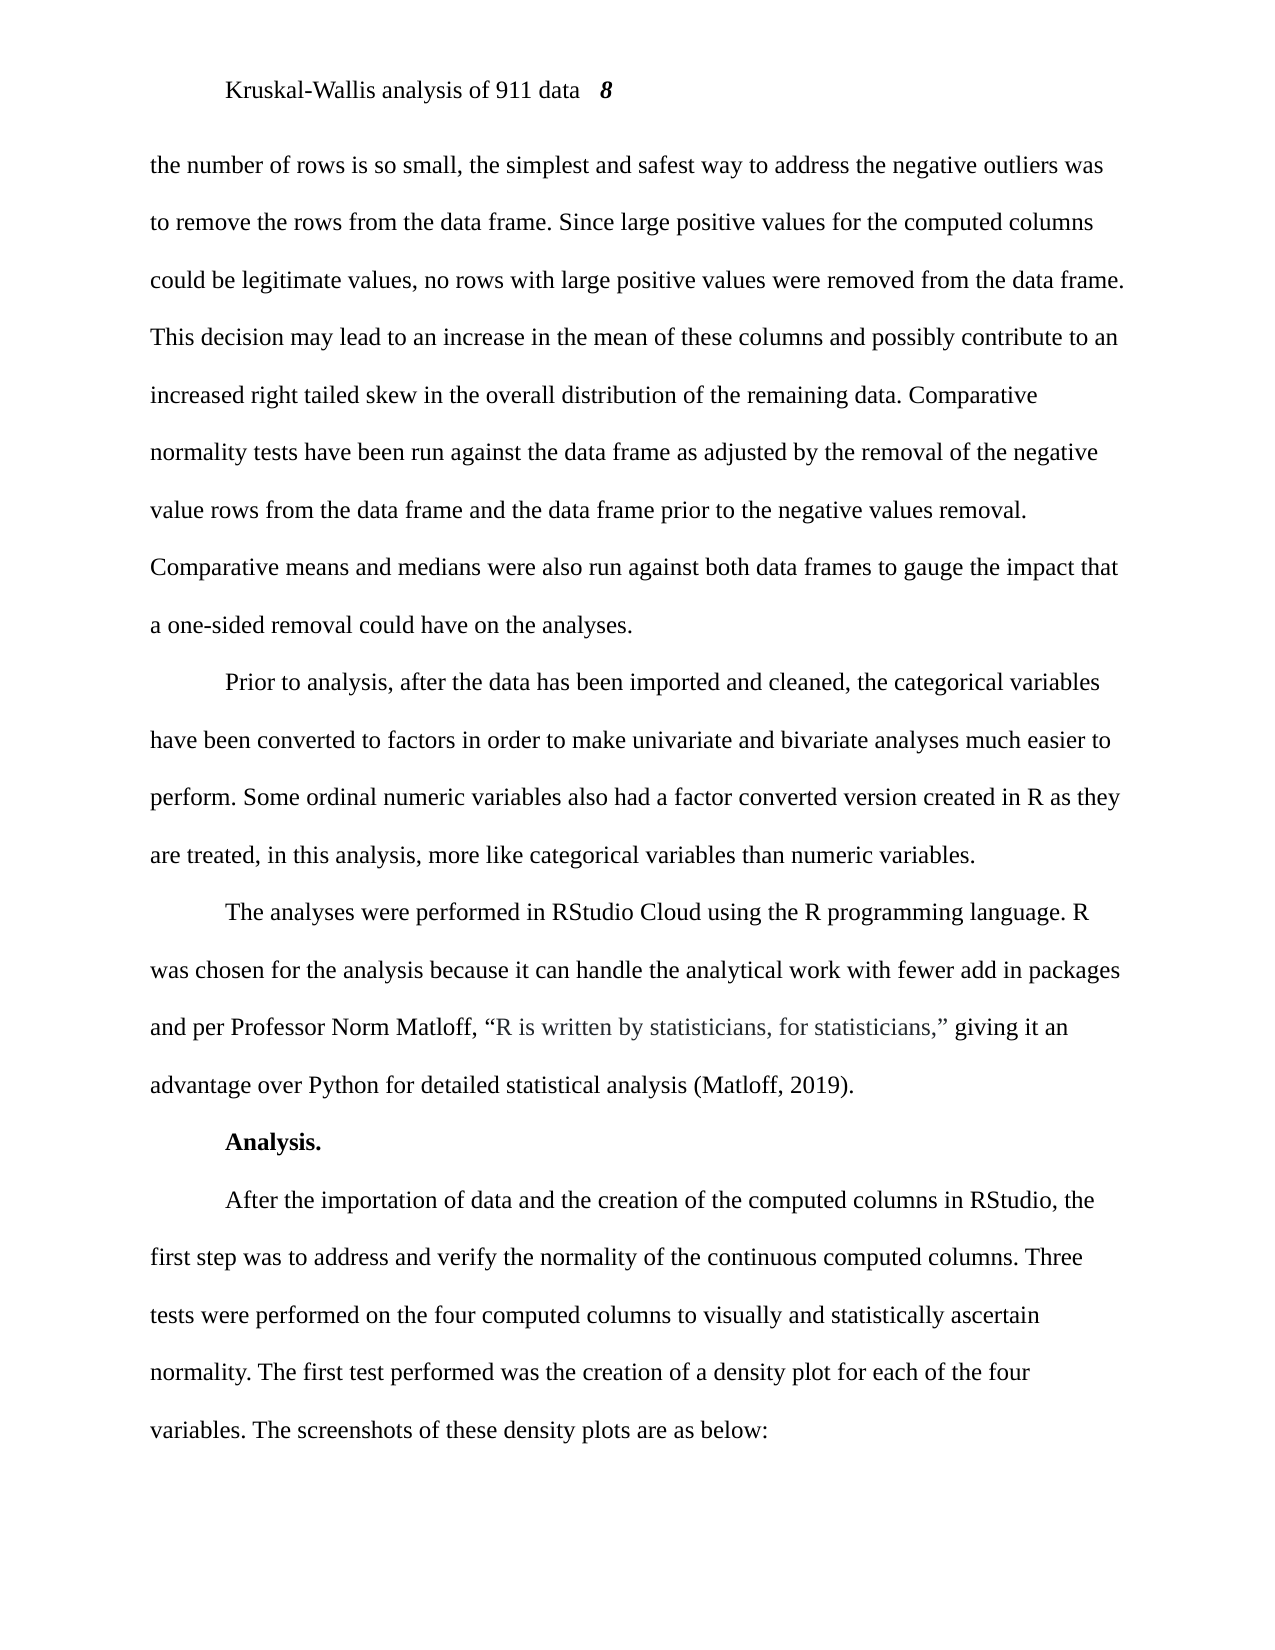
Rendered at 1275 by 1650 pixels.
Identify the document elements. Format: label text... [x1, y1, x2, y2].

text The analyses were performed in RStudio Cloud using the R programming language. R was chosen for the analysis because it can handle the analytical work with fewer add in packages and per Professor Norm Matloff, “R is written by statisticians, for statisticians,” giving it an advantage over Python for detailed statistical analysis (Matloff, 2019). [150, 897, 1125, 1099]
subtitle Analysis. [150, 1127, 1125, 1156]
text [150, 150, 1125, 639]
text Prior to analysis, after the data has been imported and cleaned, the categorical variables have been converted to factors in order to make univariate and bivariate analyses much easier to perform. Some ordinal numeric variables also had a factor converted version created in R as they are treated, in this analysis, more like categorical variables than numeric variables. [150, 667, 1125, 869]
